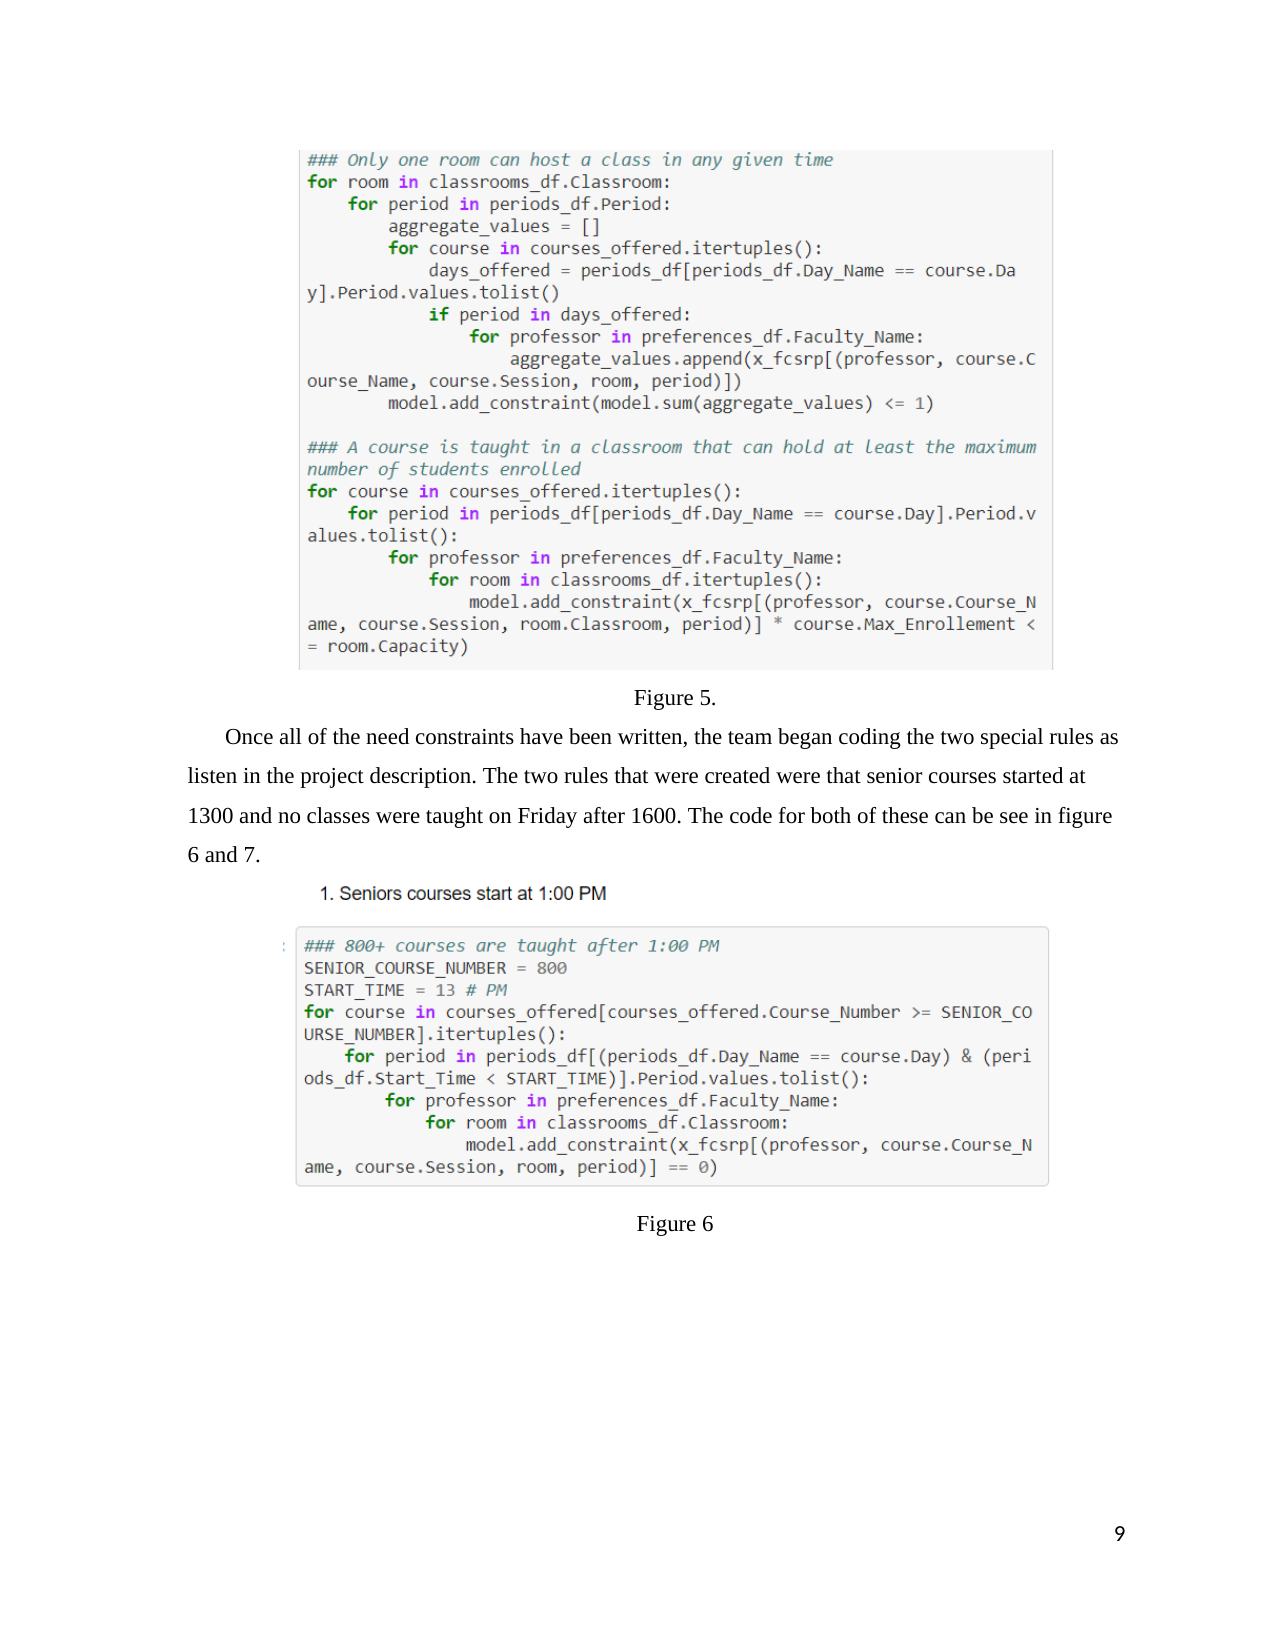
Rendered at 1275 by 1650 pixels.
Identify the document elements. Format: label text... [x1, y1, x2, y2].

text Figure 5. [187, 683, 1125, 710]
text Once all of the need constraints have been written, the team began coding the two special rules as listen in the project description. The two rules that were created were that senior courses started at 1300 and no classes were taught on Friday after 1600. The code for both of these can be see in figure 6 and 7. [187, 723, 1125, 868]
picture [283, 881, 1067, 1196]
text Figure 6 [187, 1209, 1125, 1236]
picture [281, 150, 1069, 670]
